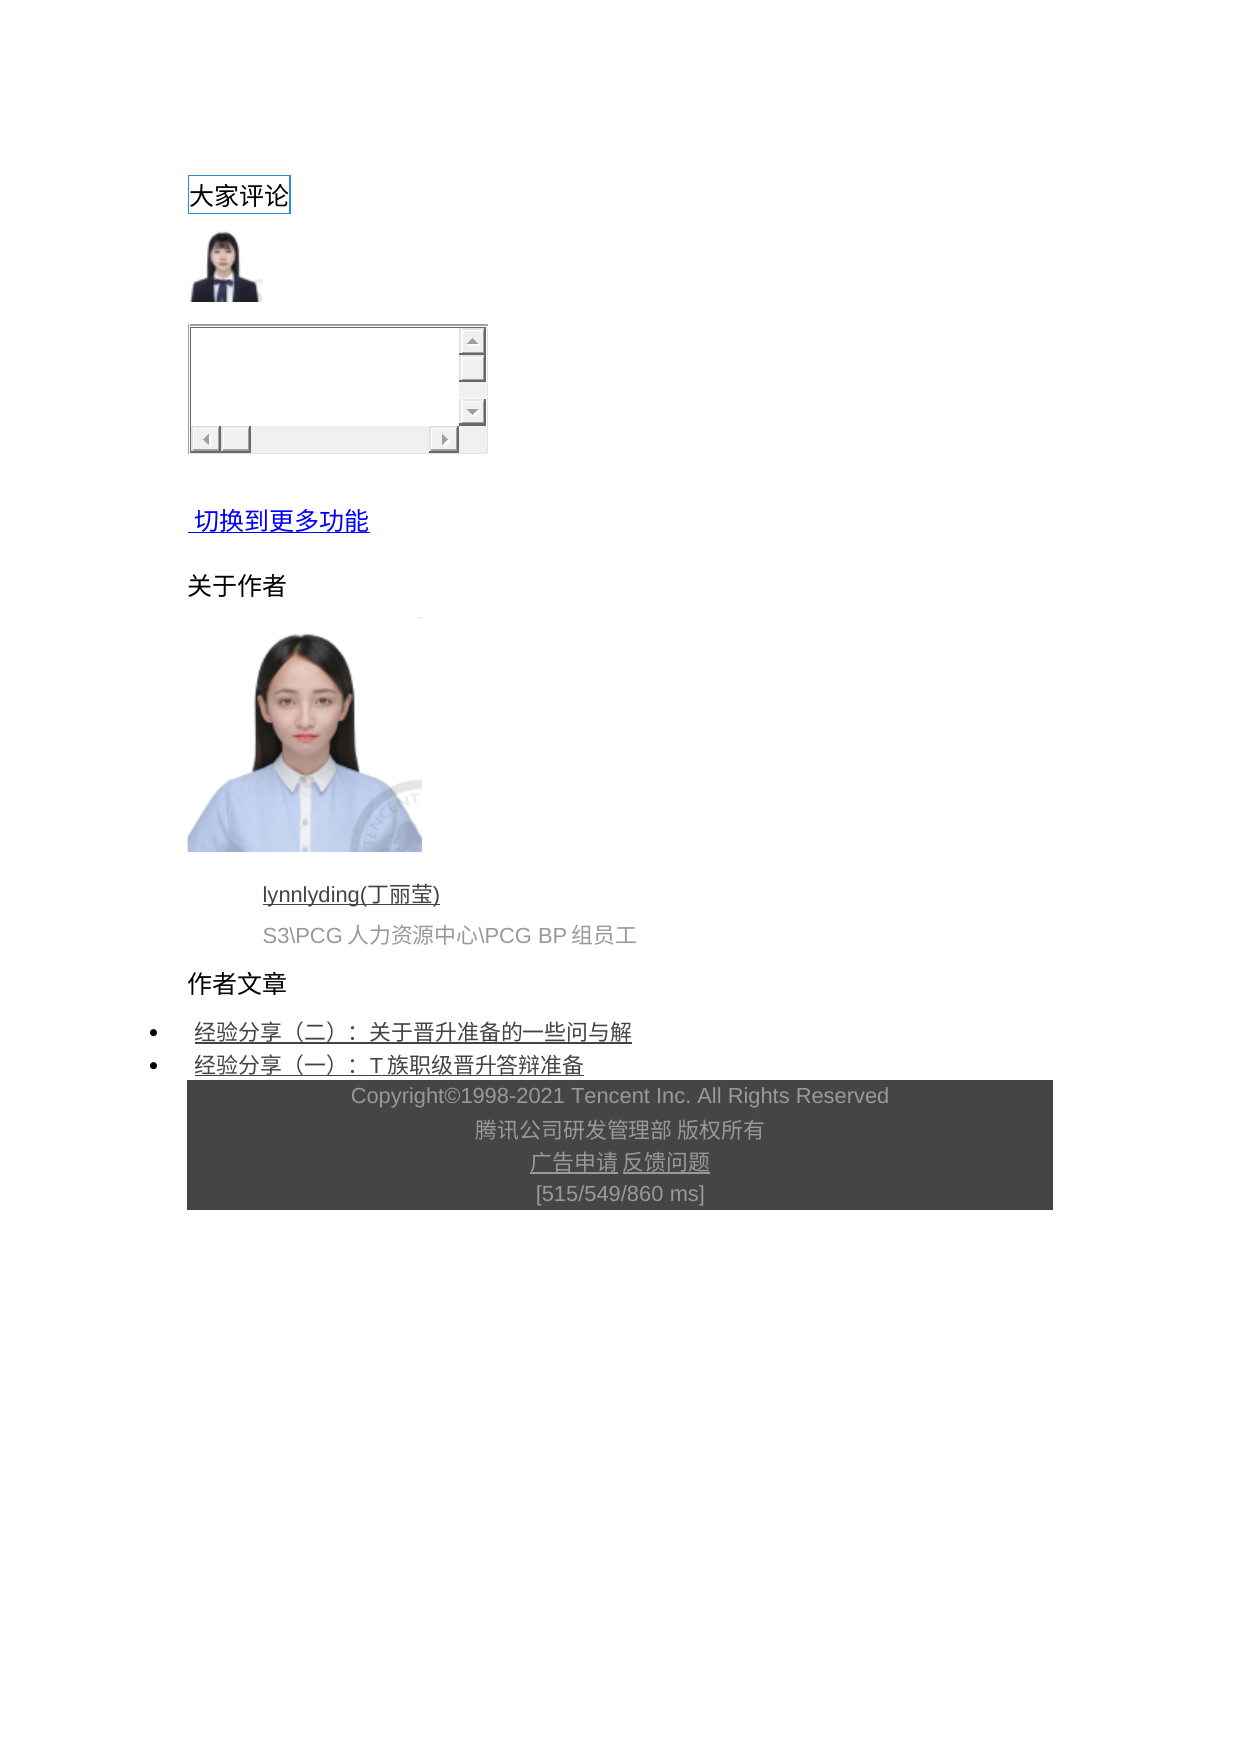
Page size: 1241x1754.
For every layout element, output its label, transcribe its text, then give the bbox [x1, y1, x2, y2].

picture [187, 227, 263, 302]
text 广告申请 反馈问题 [187, 1145, 1053, 1177]
text Copyright©1998-2021 Tencent Inc. All Rights Reserved [187, 1080, 1053, 1112]
text 作者文章 [187, 950, 1053, 1015]
text 切换到更多功能 [187, 487, 1053, 552]
list 经验分享（二）：关于晋升准备的一些问与解 [150, 1015, 1053, 1047]
text lynnlyding(丁丽莹) [262, 877, 1053, 909]
text [515/549/860 ms] [187, 1177, 1053, 1210]
picture [187, 617, 422, 852]
text 关于作者 [187, 552, 1053, 617]
text 大家评论 [187, 162, 1053, 227]
list 经验分享（一）：T族职级晋升答辩准备 [150, 1047, 1053, 1080]
text S3\PCG人力资源中心\PCG BP组员工 [262, 917, 1053, 950]
text 腾讯公司研发管理部 版权所有 [187, 1112, 1053, 1145]
